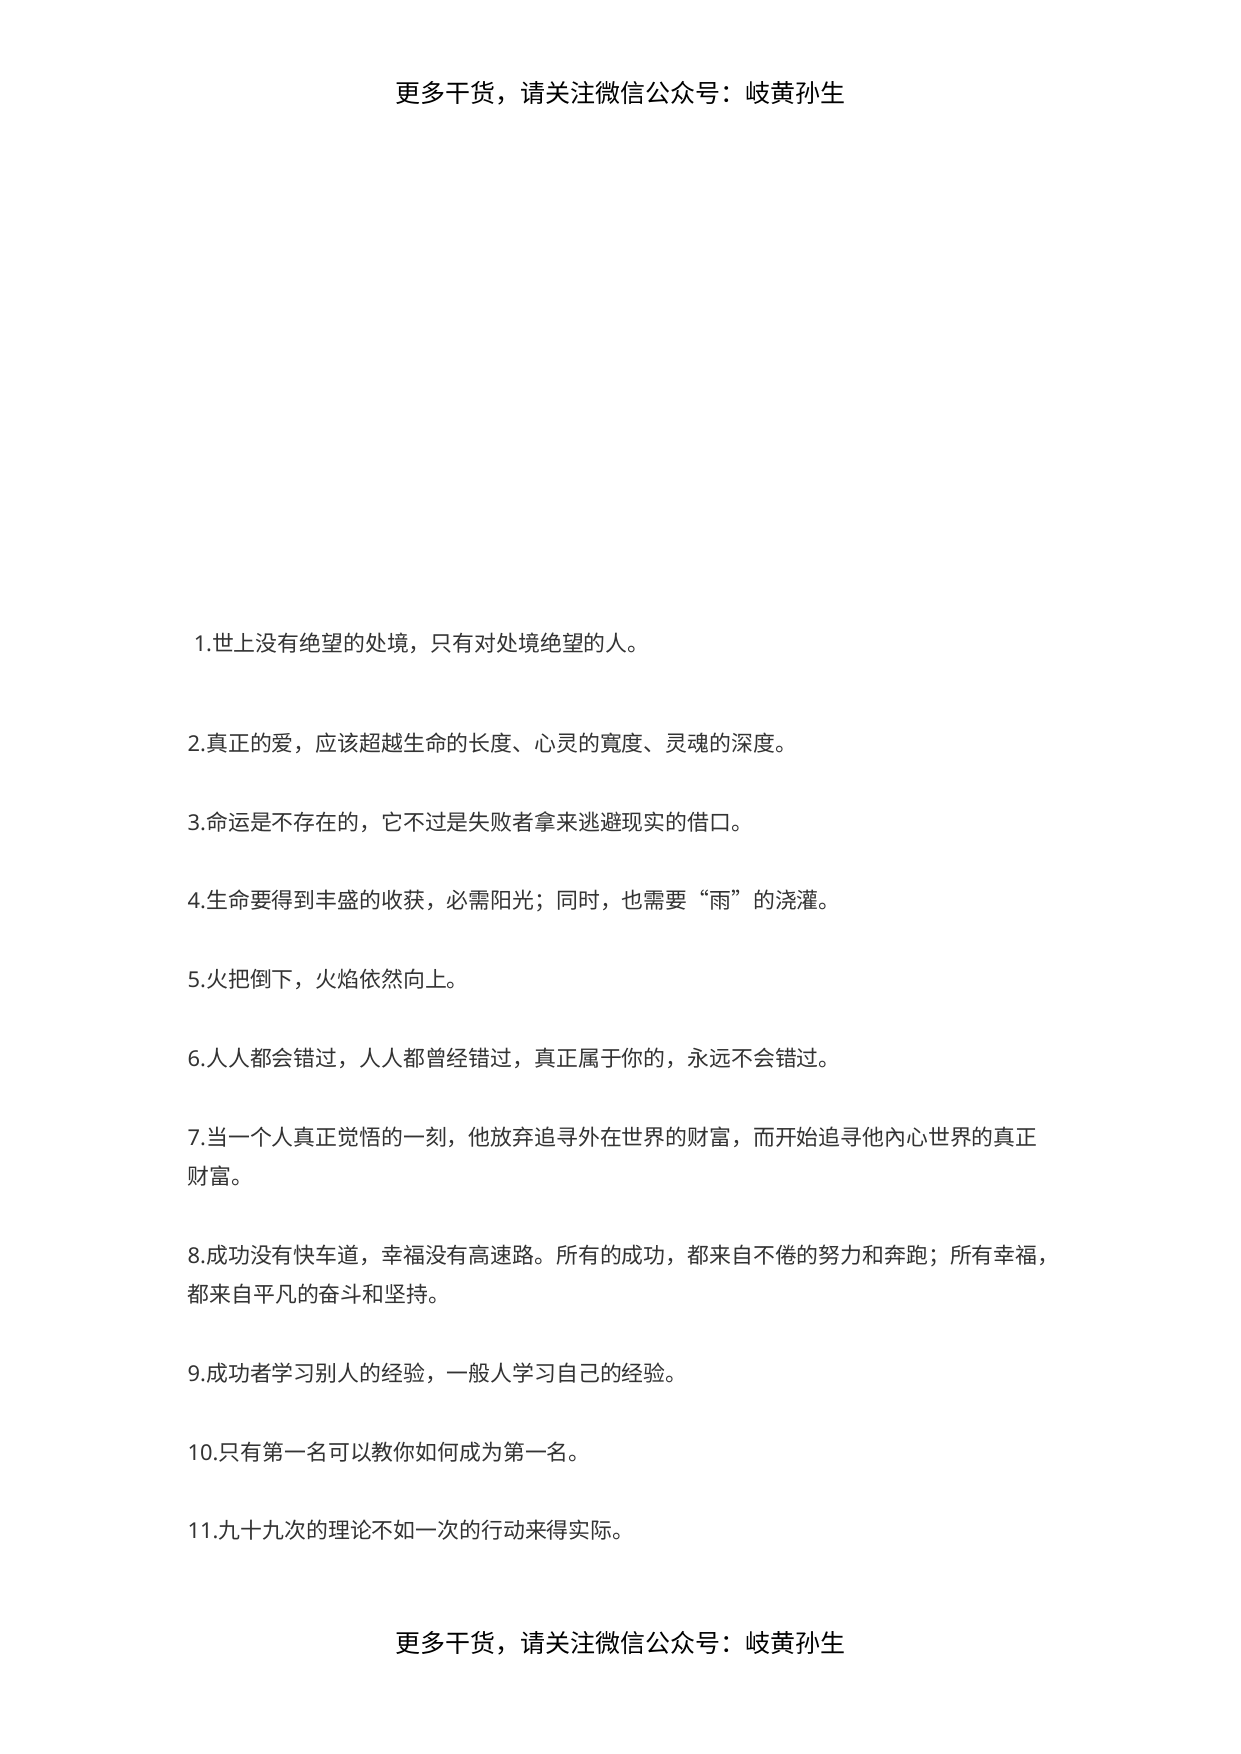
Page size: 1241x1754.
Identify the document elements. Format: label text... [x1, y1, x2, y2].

text 4.生命要得到丰盛的收获，必需阳光；同时，也需要“雨”的浇灌。 [187, 876, 1053, 915]
text 8.成功没有快车道，幸福没有高速路。所有的成功，都来自不倦的努力和奔跑；所有幸福，都来自平凡的奋斗和坚持。 [187, 1230, 1053, 1309]
text 5.火把倒下，火焰依然向上。 [187, 954, 1053, 994]
text 3.命运是不存在的，它不过是失败者拿来逃避现实的借口。 [187, 797, 1053, 836]
text 6.人人都会错过，人人都曾经错过，真正属于你的，永远不会错过。 [187, 1033, 1053, 1073]
text 2.真正的爱，应该超越生命的长度、心灵的寬度、灵魂的深度。 [187, 718, 1053, 758]
text 10.只有第一名可以教你如何成为第一名。 [187, 1427, 1053, 1466]
text 11.九十九次的理论不如一次的行动来得实际。 [187, 1506, 1053, 1545]
text 7.当一个人真正觉悟的一刻，他放弃追寻外在世界的财富，而开始追寻他內心世界的真正财富。 [187, 1112, 1053, 1191]
text 1.世上没有绝望的处境，只有对处境绝望的人。 [187, 619, 1053, 658]
text 9.成功者学习别人的经验，一般人学习自己的经验。 [187, 1348, 1053, 1388]
